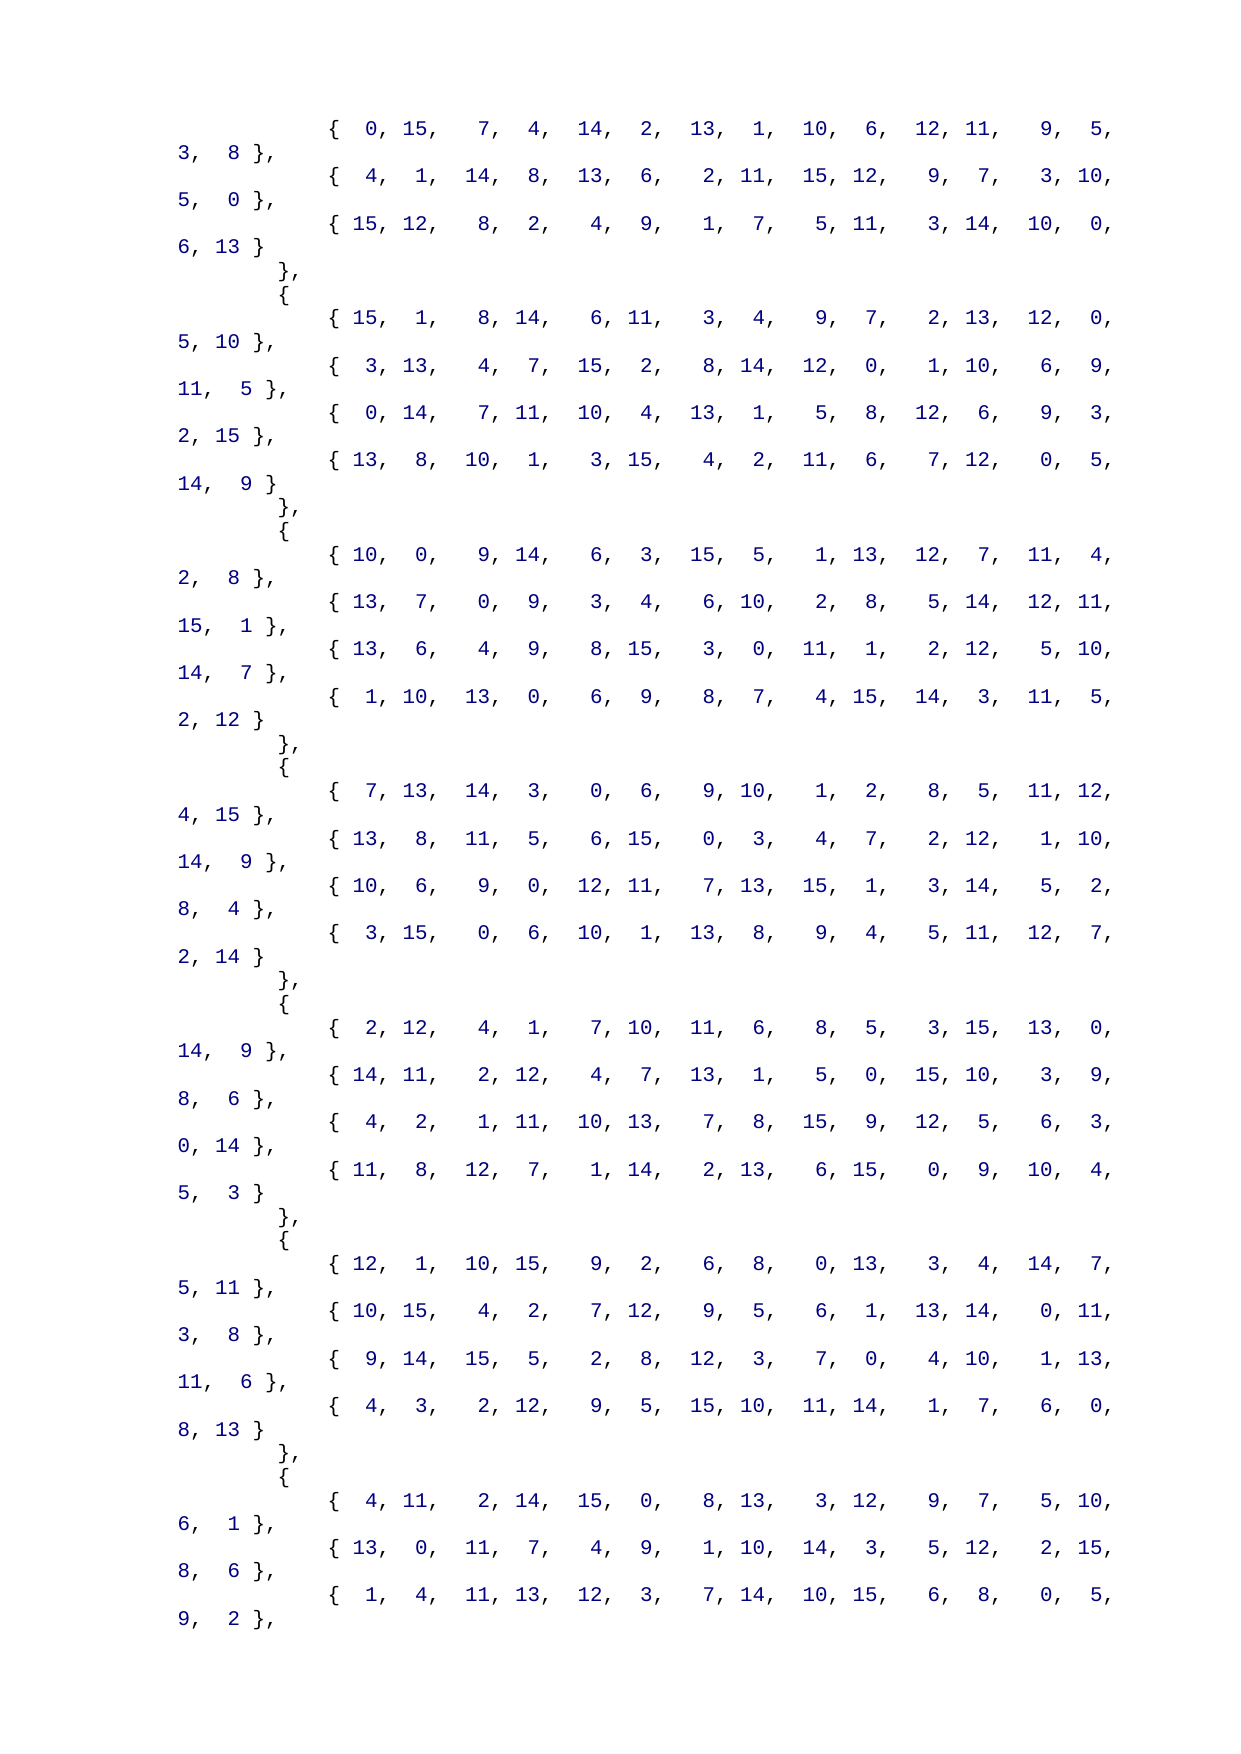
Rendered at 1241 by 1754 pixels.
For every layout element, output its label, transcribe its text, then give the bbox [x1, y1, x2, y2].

text { 4, 2, 1, 11, 10, 13, 7, 8, 15, 9, 12, 5, 6, 3, 0, 14 }, [177, 1111, 1152, 1158]
text { 15, 1, 8, 14, 6, 11, 3, 4, 9, 7, 2, 13, 12, 0, 5, 10 }, [177, 307, 1152, 354]
text { [177, 993, 1152, 1017]
text }, [177, 496, 1152, 520]
text { 4, 1, 14, 8, 13, 6, 2, 11, 15, 12, 9, 7, 3, 10, 5, 0 }, [177, 165, 1152, 213]
text { 12, 1, 10, 15, 9, 2, 6, 8, 0, 13, 3, 4, 14, 7, 5, 11 }, [177, 1253, 1152, 1300]
text }, [177, 260, 1152, 284]
text { 10, 15, 4, 2, 7, 12, 9, 5, 6, 1, 13, 14, 0, 11, 3, 8 }, [177, 1300, 1152, 1348]
text { 9, 14, 15, 5, 2, 8, 12, 3, 7, 0, 4, 10, 1, 13, 11, 6 }, [177, 1348, 1152, 1395]
text { 10, 0, 9, 14, 6, 3, 15, 5, 1, 13, 12, 7, 11, 4, 2, 8 }, [177, 544, 1152, 591]
text { [177, 284, 1152, 307]
text { 1, 10, 13, 0, 6, 9, 8, 7, 4, 15, 14, 3, 11, 5, 2, 12 } [177, 686, 1152, 733]
text }, [177, 1206, 1152, 1229]
text { 7, 13, 14, 3, 0, 6, 9, 10, 1, 2, 8, 5, 11, 12, 4, 15 }, [177, 780, 1152, 827]
text { 15, 12, 8, 2, 4, 9, 1, 7, 5, 11, 3, 14, 10, 0, 6, 13 } [177, 213, 1152, 260]
text { 3, 15, 0, 6, 10, 1, 13, 8, 9, 4, 5, 11, 12, 7, 2, 14 } [177, 922, 1152, 969]
text { [177, 757, 1152, 780]
text { 13, 7, 0, 9, 3, 4, 6, 10, 2, 8, 5, 14, 12, 11, 15, 1 }, [177, 591, 1152, 638]
text { 13, 0, 11, 7, 4, 9, 1, 10, 14, 3, 5, 12, 2, 15, 8, 6 }, [177, 1537, 1152, 1584]
text { 3, 13, 4, 7, 15, 2, 8, 14, 12, 0, 1, 10, 6, 9, 11, 5 }, [177, 354, 1152, 402]
text { 13, 8, 10, 1, 3, 15, 4, 2, 11, 6, 7, 12, 0, 5, 14, 9 } [177, 449, 1152, 496]
text { 4, 3, 2, 12, 9, 5, 15, 10, 11, 14, 1, 7, 6, 0, 8, 13 } [177, 1395, 1152, 1442]
text { [177, 520, 1152, 544]
text { 11, 8, 12, 7, 1, 14, 2, 13, 6, 15, 0, 9, 10, 4, 5, 3 } [177, 1158, 1152, 1206]
text { 0, 14, 7, 11, 10, 4, 13, 1, 5, 8, 12, 6, 9, 3, 2, 15 }, [177, 402, 1152, 449]
text }, [177, 733, 1152, 757]
text }, [177, 1442, 1152, 1466]
text { [177, 1466, 1152, 1489]
text }, [177, 969, 1152, 993]
text { [177, 1229, 1152, 1253]
text { 13, 6, 4, 9, 8, 15, 3, 0, 11, 1, 2, 12, 5, 10, 14, 7 }, [177, 638, 1152, 686]
text { 1, 4, 11, 13, 12, 3, 7, 14, 10, 15, 6, 8, 0, 5, 9, 2 }, [177, 1584, 1152, 1631]
text { 14, 11, 2, 12, 4, 7, 13, 1, 5, 0, 15, 10, 3, 9, 8, 6 }, [177, 1064, 1152, 1111]
text { 2, 12, 4, 1, 7, 10, 11, 6, 8, 5, 3, 15, 13, 0, 14, 9 }, [177, 1017, 1152, 1064]
text { 0, 15, 7, 4, 14, 2, 13, 1, 10, 6, 12, 11, 9, 5, 3, 8 }, [177, 118, 1152, 165]
text { 10, 6, 9, 0, 12, 11, 7, 13, 15, 1, 3, 14, 5, 2, 8, 4 }, [177, 875, 1152, 922]
text { 4, 11, 2, 14, 15, 0, 8, 13, 3, 12, 9, 7, 5, 10, 6, 1 }, [177, 1489, 1152, 1537]
text { 13, 8, 11, 5, 6, 15, 0, 3, 4, 7, 2, 12, 1, 10, 14, 9 }, [177, 827, 1152, 875]
